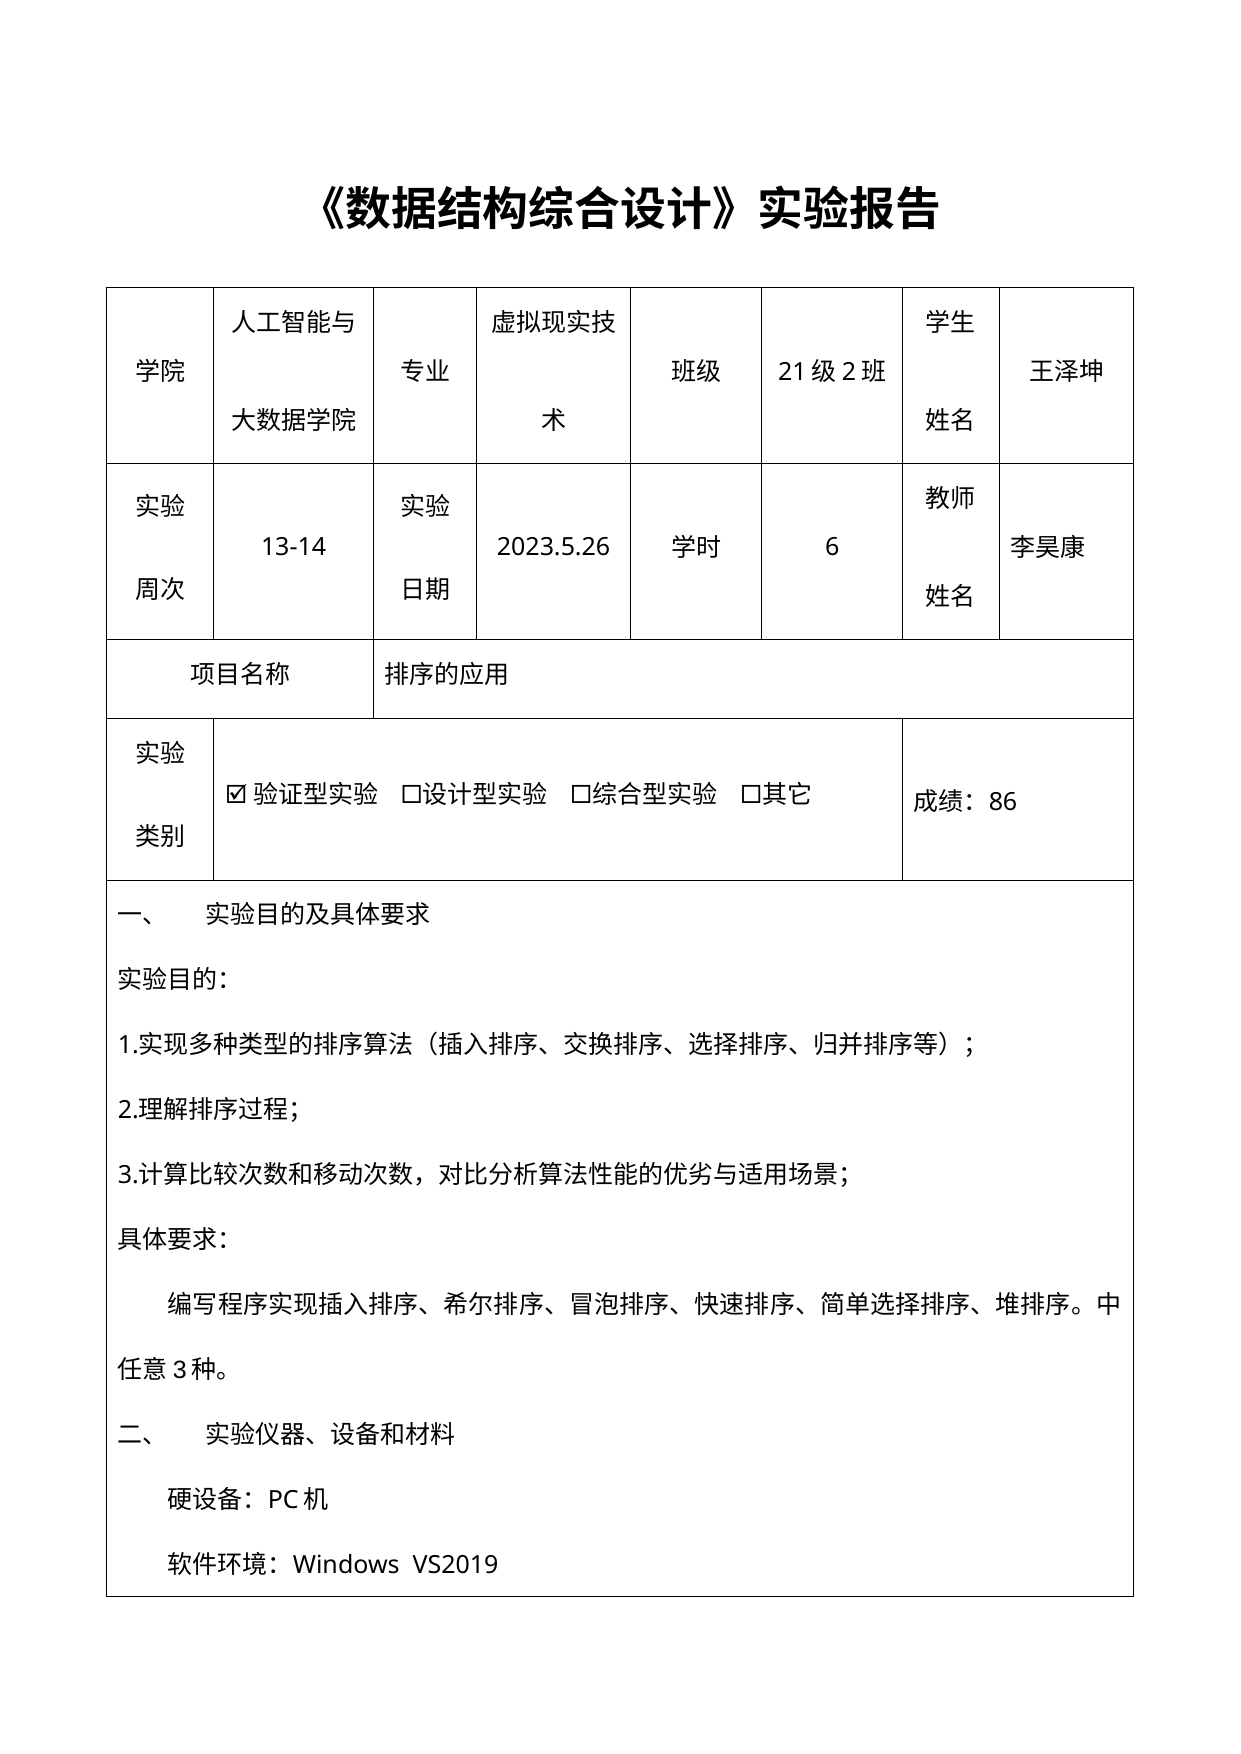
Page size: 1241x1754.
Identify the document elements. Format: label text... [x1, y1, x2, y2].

table_cell 实验 类别 [107, 719, 213, 879]
table_cell 教师姓名 [903, 464, 999, 639]
table_cell 2023.5.26 [477, 464, 630, 639]
table_cell 实验 周次 [107, 464, 213, 639]
table_cell 验证型实验 设计型实验 综合型实验 其它 [214, 719, 902, 879]
table_cell 成绩：86 [903, 719, 1133, 879]
table_header 班级 [631, 288, 761, 463]
table_cell 李昊康 [1000, 464, 1133, 639]
table_header 学院 [107, 288, 213, 463]
table_header 专业 [374, 288, 476, 463]
table_header 虚拟现实技术 [477, 288, 630, 463]
table_cell 排序的应用 [374, 640, 1133, 718]
table_header 王泽坤 [1000, 288, 1133, 463]
table_cell 实验 日期 [374, 464, 476, 639]
table_cell 6 [762, 464, 902, 639]
table_cell 项目名称 [107, 640, 373, 718]
text 《数据结构综合设计》实验报告 [187, 157, 1053, 254]
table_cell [107, 881, 1133, 1596]
table_cell 学时 [631, 464, 761, 639]
table_header 21级2班 [762, 288, 902, 463]
table_cell 13-14 [214, 464, 373, 639]
table_header 学生姓名 [903, 288, 999, 463]
table_header 人工智能与大数据学院 [214, 288, 373, 463]
